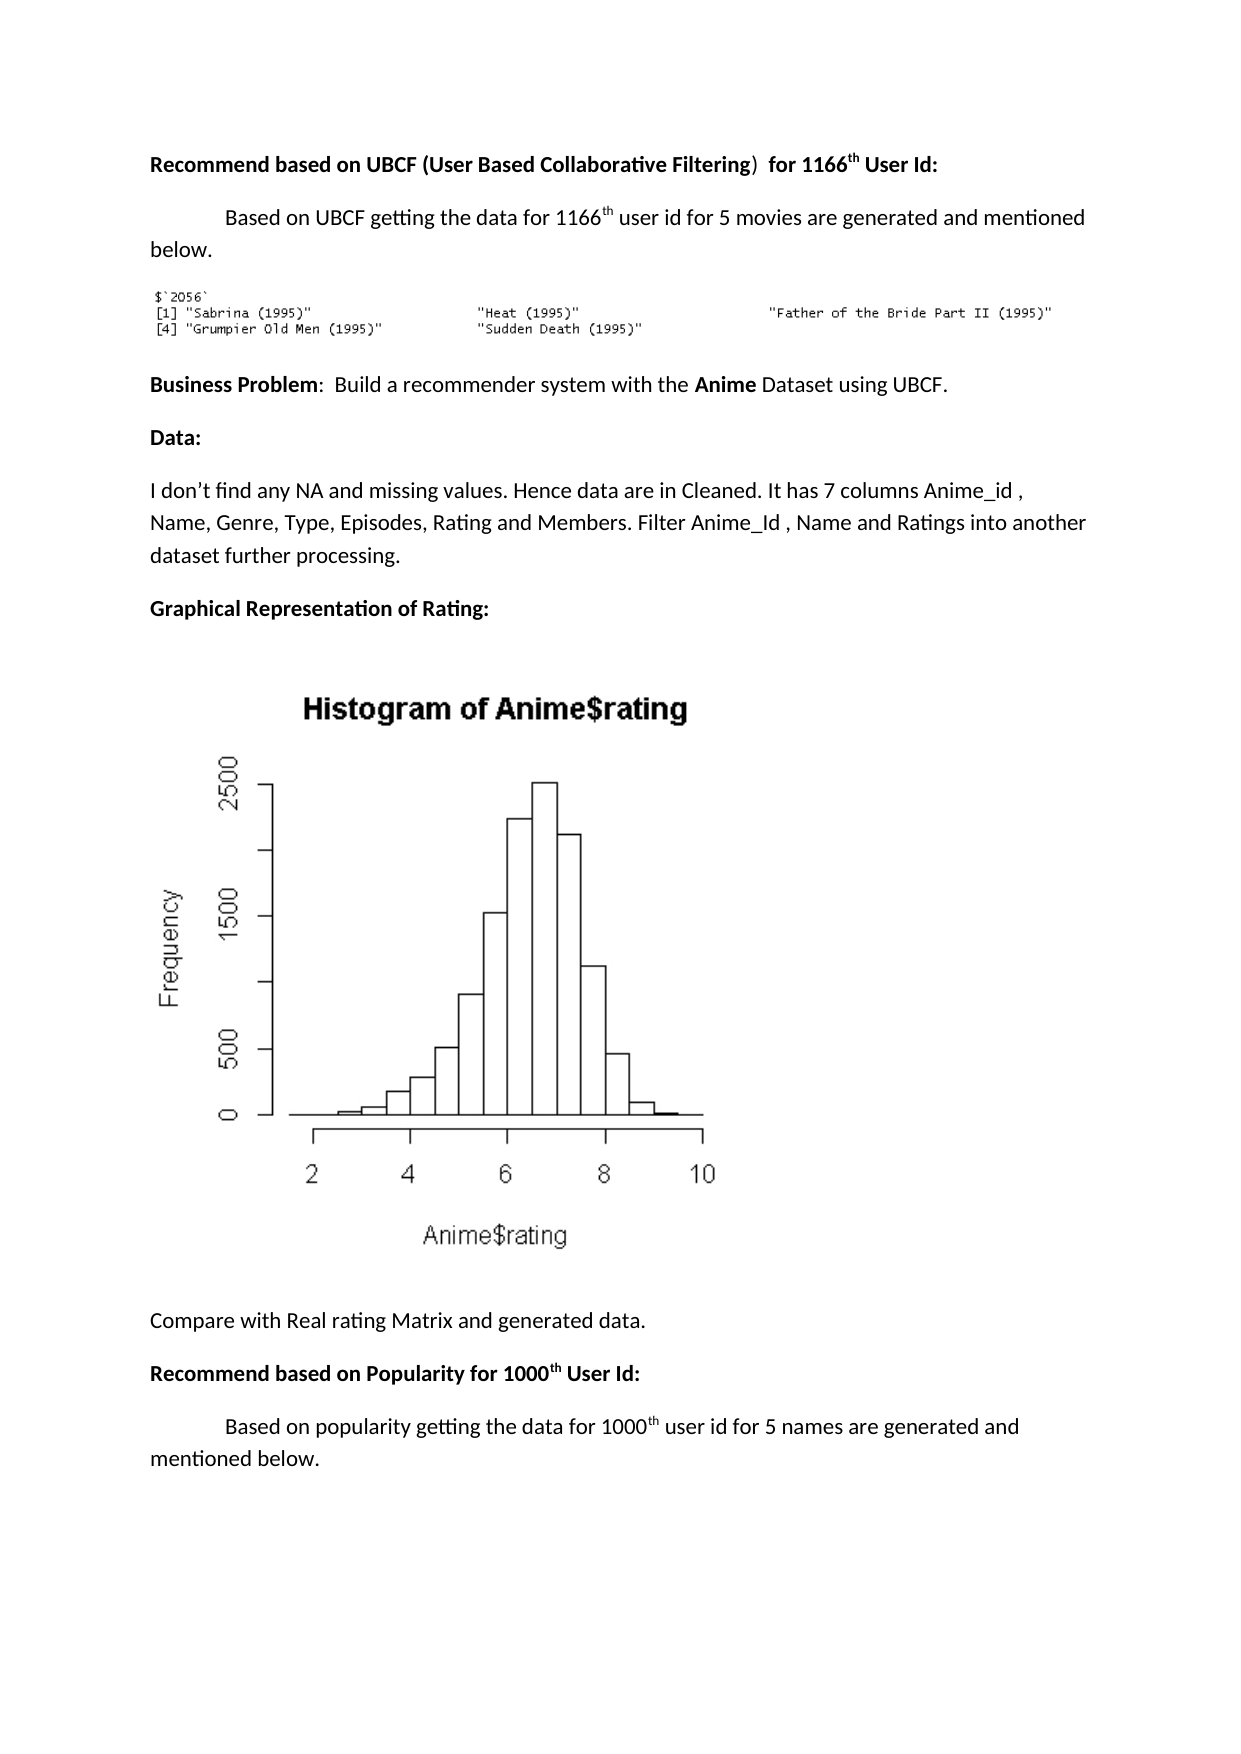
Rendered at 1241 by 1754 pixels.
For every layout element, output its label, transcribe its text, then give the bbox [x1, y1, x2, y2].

text Recommend based on UBCF (User Based Collaborative Filtering) for 1166th User Id: [150, 150, 1090, 178]
text I don’t find any NA and missing values. Hence data are in Cleaned. It has 7 columns Anime_id , Name, Genre, Type, Episodes, Rating and Members. Filter Anime_Id , Name and Ratings into another dataset further processing. [150, 476, 1090, 569]
picture [150, 288, 1091, 346]
text Business Problem: Build a recommender system with the Anime Dataset using UBCF. [150, 370, 1090, 398]
picture [150, 646, 782, 1282]
text Based on UBCF getting the data for 1166th user id for 5 movies are generated and mentioned below. [150, 203, 1090, 263]
text Graphical Representation of Rating: [150, 594, 1090, 622]
text Compare with Real rating Matrix and generated data. [150, 1306, 1090, 1334]
text Based on popularity getting the data for 1000th user id for 5 names are generated and mentioned below. [150, 1412, 1090, 1472]
text Data: [150, 423, 1090, 451]
text Recommend based on Popularity for 1000th User Id: [150, 1359, 1090, 1387]
